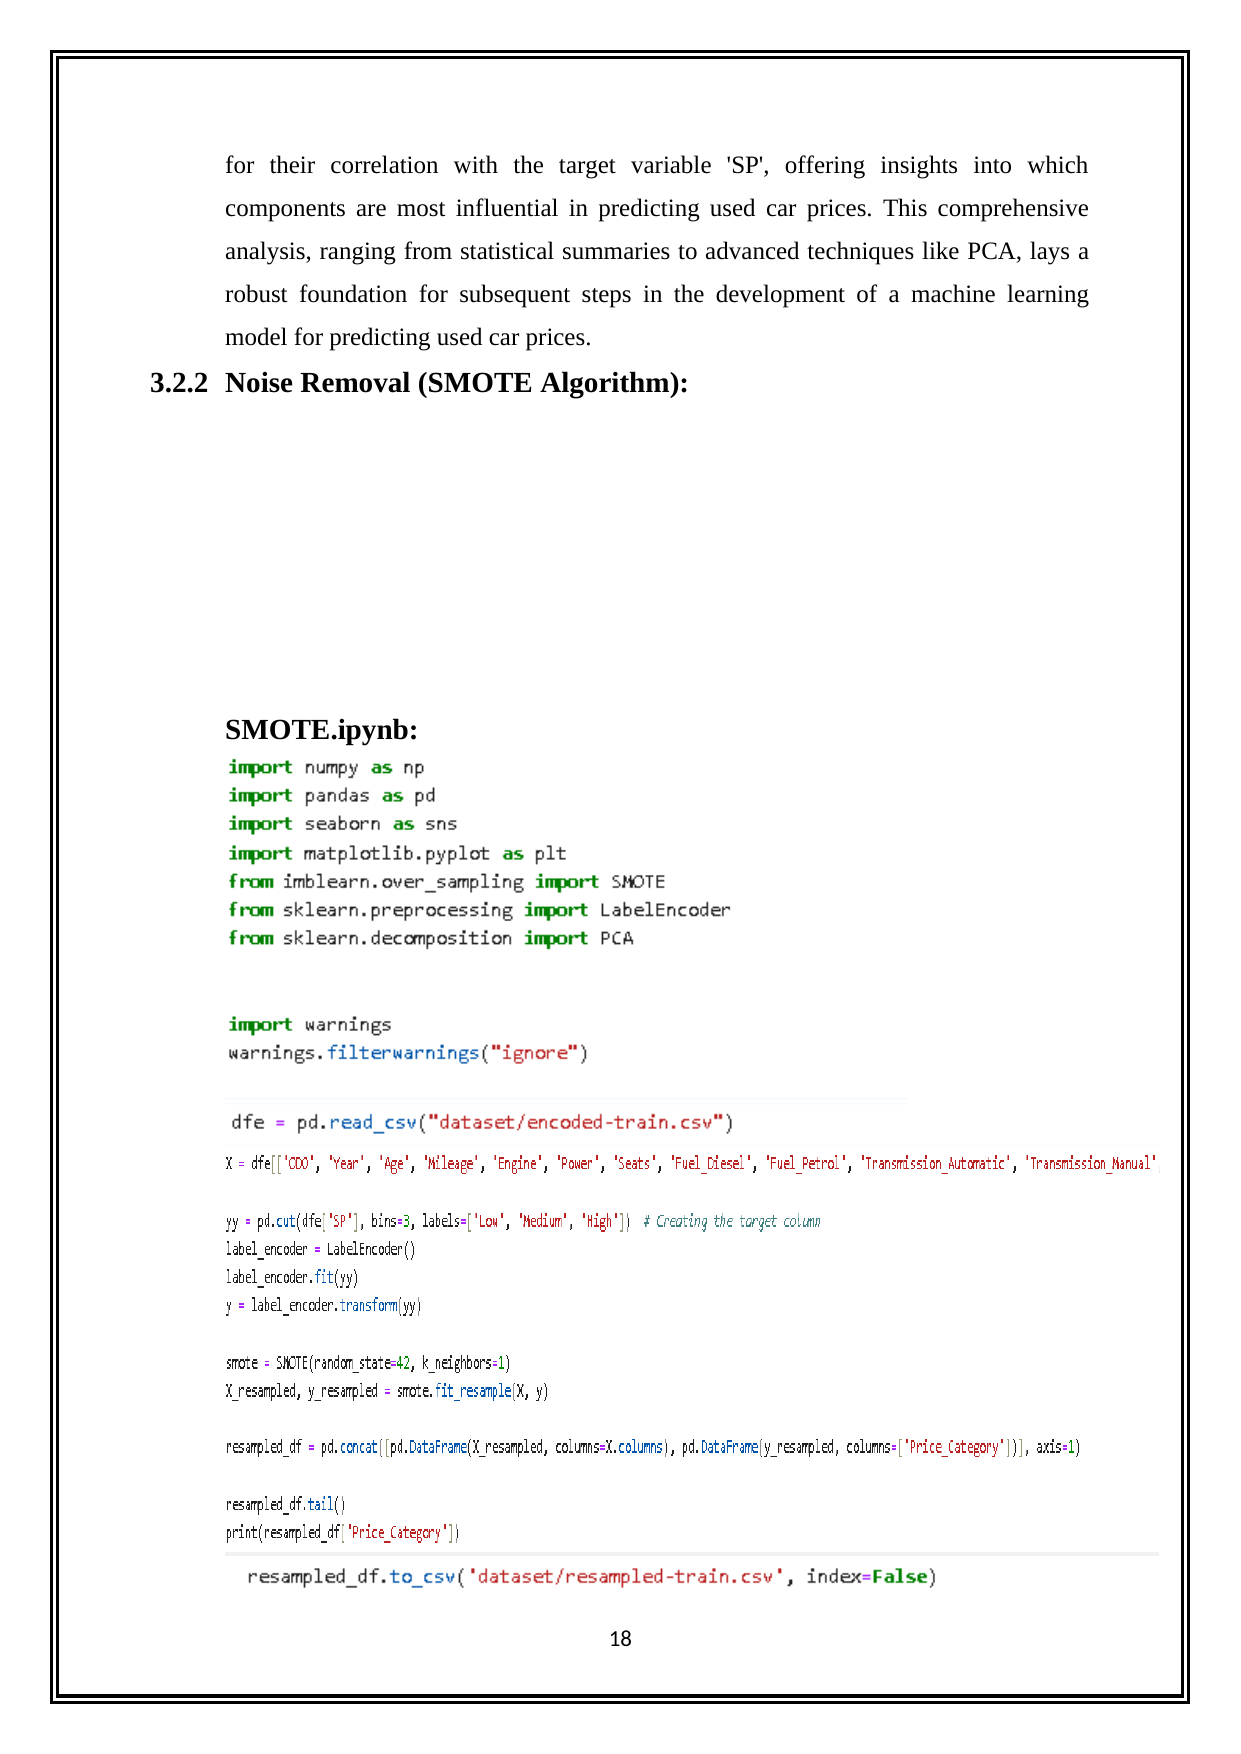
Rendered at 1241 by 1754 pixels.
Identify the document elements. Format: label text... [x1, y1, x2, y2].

picture [225, 751, 907, 1100]
list Noise Removal (SMOTE Algorithm): [150, 366, 1090, 399]
picture [225, 1145, 1160, 1556]
picture [225, 1103, 910, 1142]
list SMOTE.ipynb: [225, 712, 1090, 746]
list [187, 150, 1090, 351]
